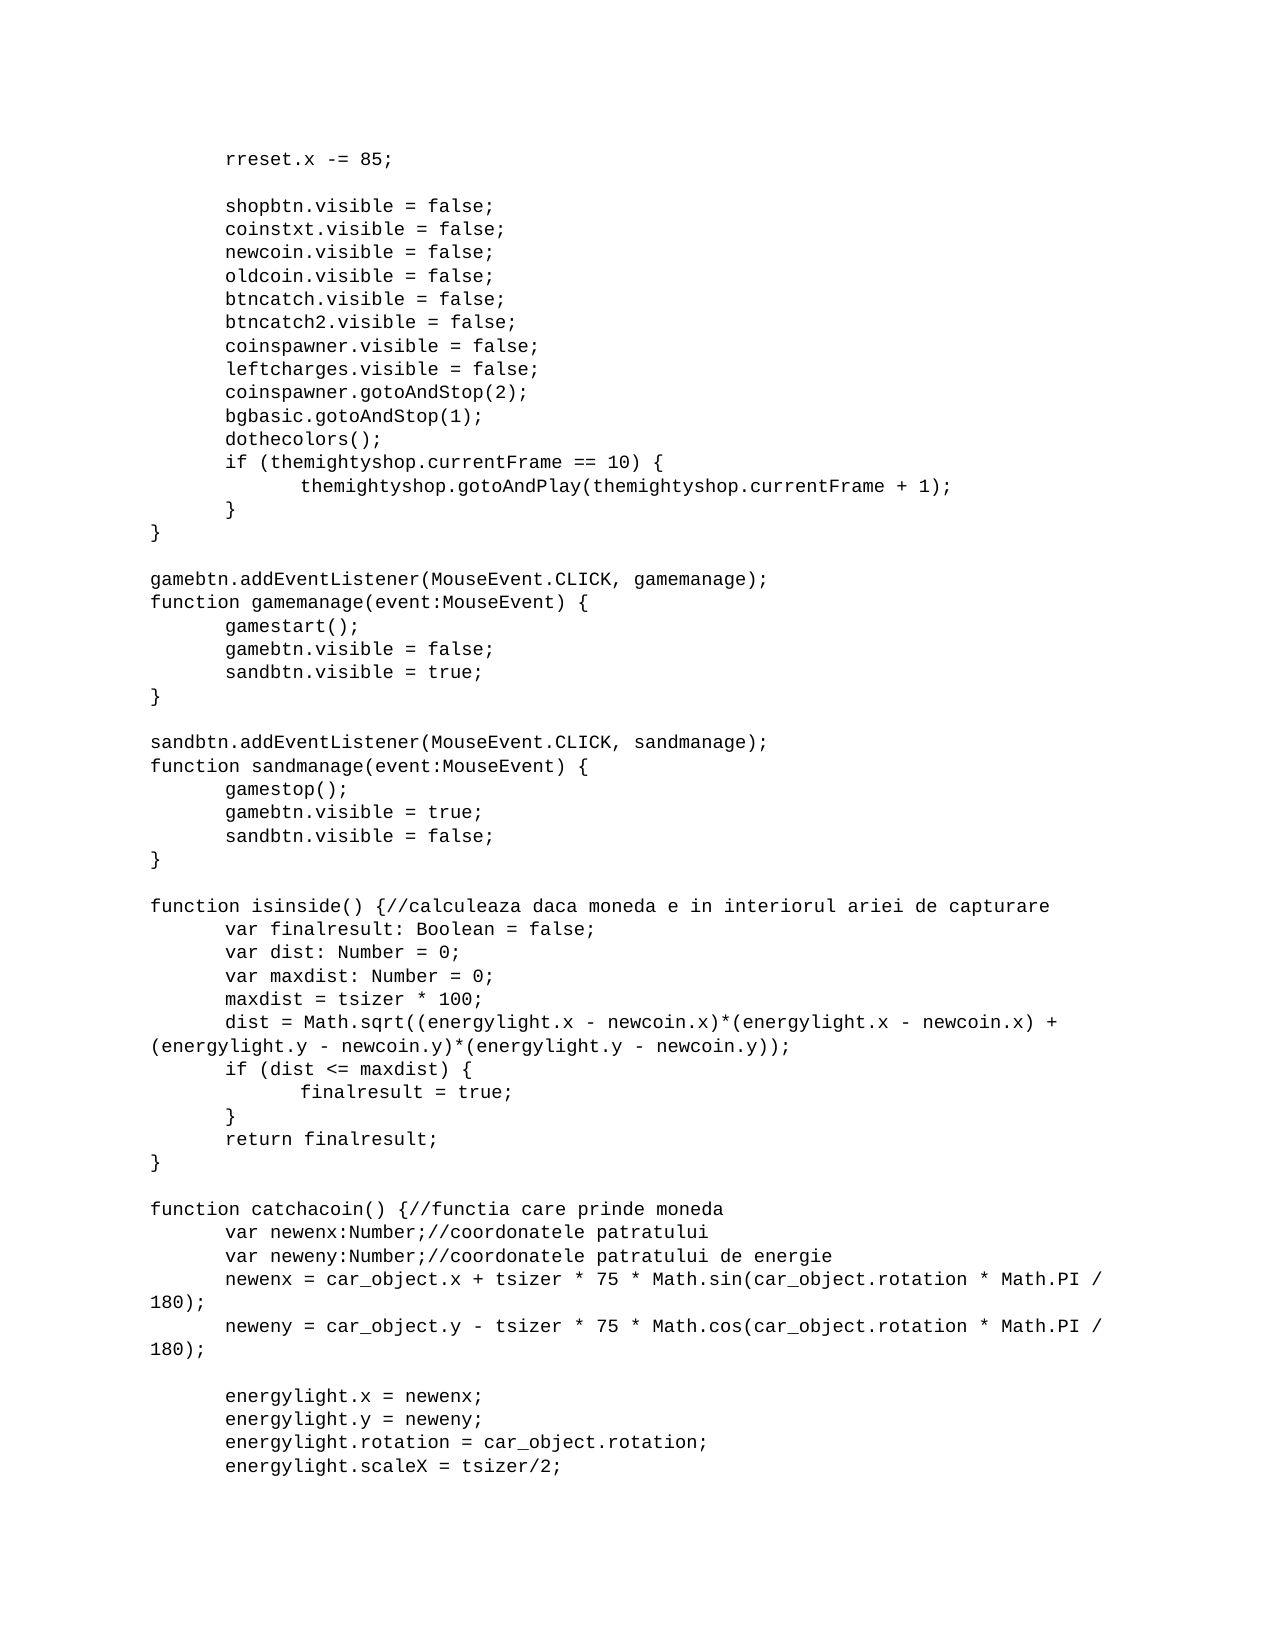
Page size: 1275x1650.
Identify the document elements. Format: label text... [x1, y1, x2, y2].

text maxdist = tsizer * 100; [150, 990, 1125, 1011]
text } [150, 687, 1125, 708]
text newenx = car_object.x + tsizer * 75 * Math.sin(car_object.rotation * Math.PI / 180); [150, 1270, 1125, 1314]
text newcoin.visible = false; [150, 243, 1125, 264]
text gamebtn.addEventListener(MouseEvent.CLICK, gamemanage); [150, 570, 1125, 591]
text energylight.rotation = car_object.rotation; [150, 1433, 1125, 1454]
text } [150, 500, 1125, 521]
text coinstxt.visible = false; [150, 220, 1125, 241]
text dist = Math.sqrt((energylight.x - newcoin.x)*(energylight.x - newcoin.x) + (energylight.y - newcoin.y)*(energylight.y - newcoin.y)); [150, 1013, 1125, 1058]
text oldcoin.visible = false; [150, 267, 1125, 288]
text gamestop(); [150, 780, 1125, 801]
text leftcharges.visible = false; [150, 360, 1125, 381]
text var newenx:Number;//coordonatele patratului [150, 1223, 1125, 1244]
text dothecolors(); [150, 430, 1125, 451]
text coinspawner.gotoAndStop(2); [150, 383, 1125, 404]
text sandbtn.visible = false; [150, 827, 1125, 848]
text function catchacoin() {//functia care prinde moneda [150, 1200, 1125, 1221]
text function sandmanage(event:MouseEvent) { [150, 757, 1125, 778]
text gamebtn.visible = false; [150, 640, 1125, 661]
text energylight.x = newenx; [150, 1387, 1125, 1408]
text btncatch2.visible = false; [150, 313, 1125, 334]
text if (themightyshop.currentFrame == 10) { [150, 453, 1125, 474]
text sandbtn.addEventListener(MouseEvent.CLICK, sandmanage); [150, 733, 1125, 754]
text energylight.scaleX = tsizer/2; [150, 1457, 1125, 1478]
text gamebtn.visible = true; [150, 803, 1125, 824]
text shopbtn.visible = false; [150, 197, 1125, 218]
text energylight.y = neweny; [150, 1410, 1125, 1431]
text function isinside() {//calculeaza daca moneda e in interiorul ariei de capturare [150, 897, 1125, 918]
text gamestart(); [150, 617, 1125, 638]
text var dist: Number = 0; [150, 943, 1125, 964]
text if (dist <= maxdist) { [150, 1060, 1125, 1081]
text var finalresult: Boolean = false; [150, 920, 1125, 941]
text sandbtn.visible = true; [150, 663, 1125, 684]
text return finalresult; [150, 1130, 1125, 1151]
text themightyshop.gotoAndPlay(themightyshop.currentFrame + 1); [150, 477, 1125, 498]
text } [150, 1153, 1125, 1174]
text finalresult = true; [150, 1083, 1125, 1104]
text neweny = car_object.y - tsizer * 75 * Math.cos(car_object.rotation * Math.PI / 180); [150, 1317, 1125, 1361]
text var maxdist: Number = 0; [150, 967, 1125, 988]
text bgbasic.gotoAndStop(1); [150, 407, 1125, 428]
text rreset.x -= 85; [150, 150, 1125, 171]
text } [150, 523, 1125, 544]
text } [150, 850, 1125, 871]
text } [150, 1107, 1125, 1128]
text function gamemanage(event:MouseEvent) { [150, 593, 1125, 614]
text btncatch.visible = false; [150, 290, 1125, 311]
text var neweny:Number;//coordonatele patratului de energie [150, 1247, 1125, 1268]
text coinspawner.visible = false; [150, 337, 1125, 358]
